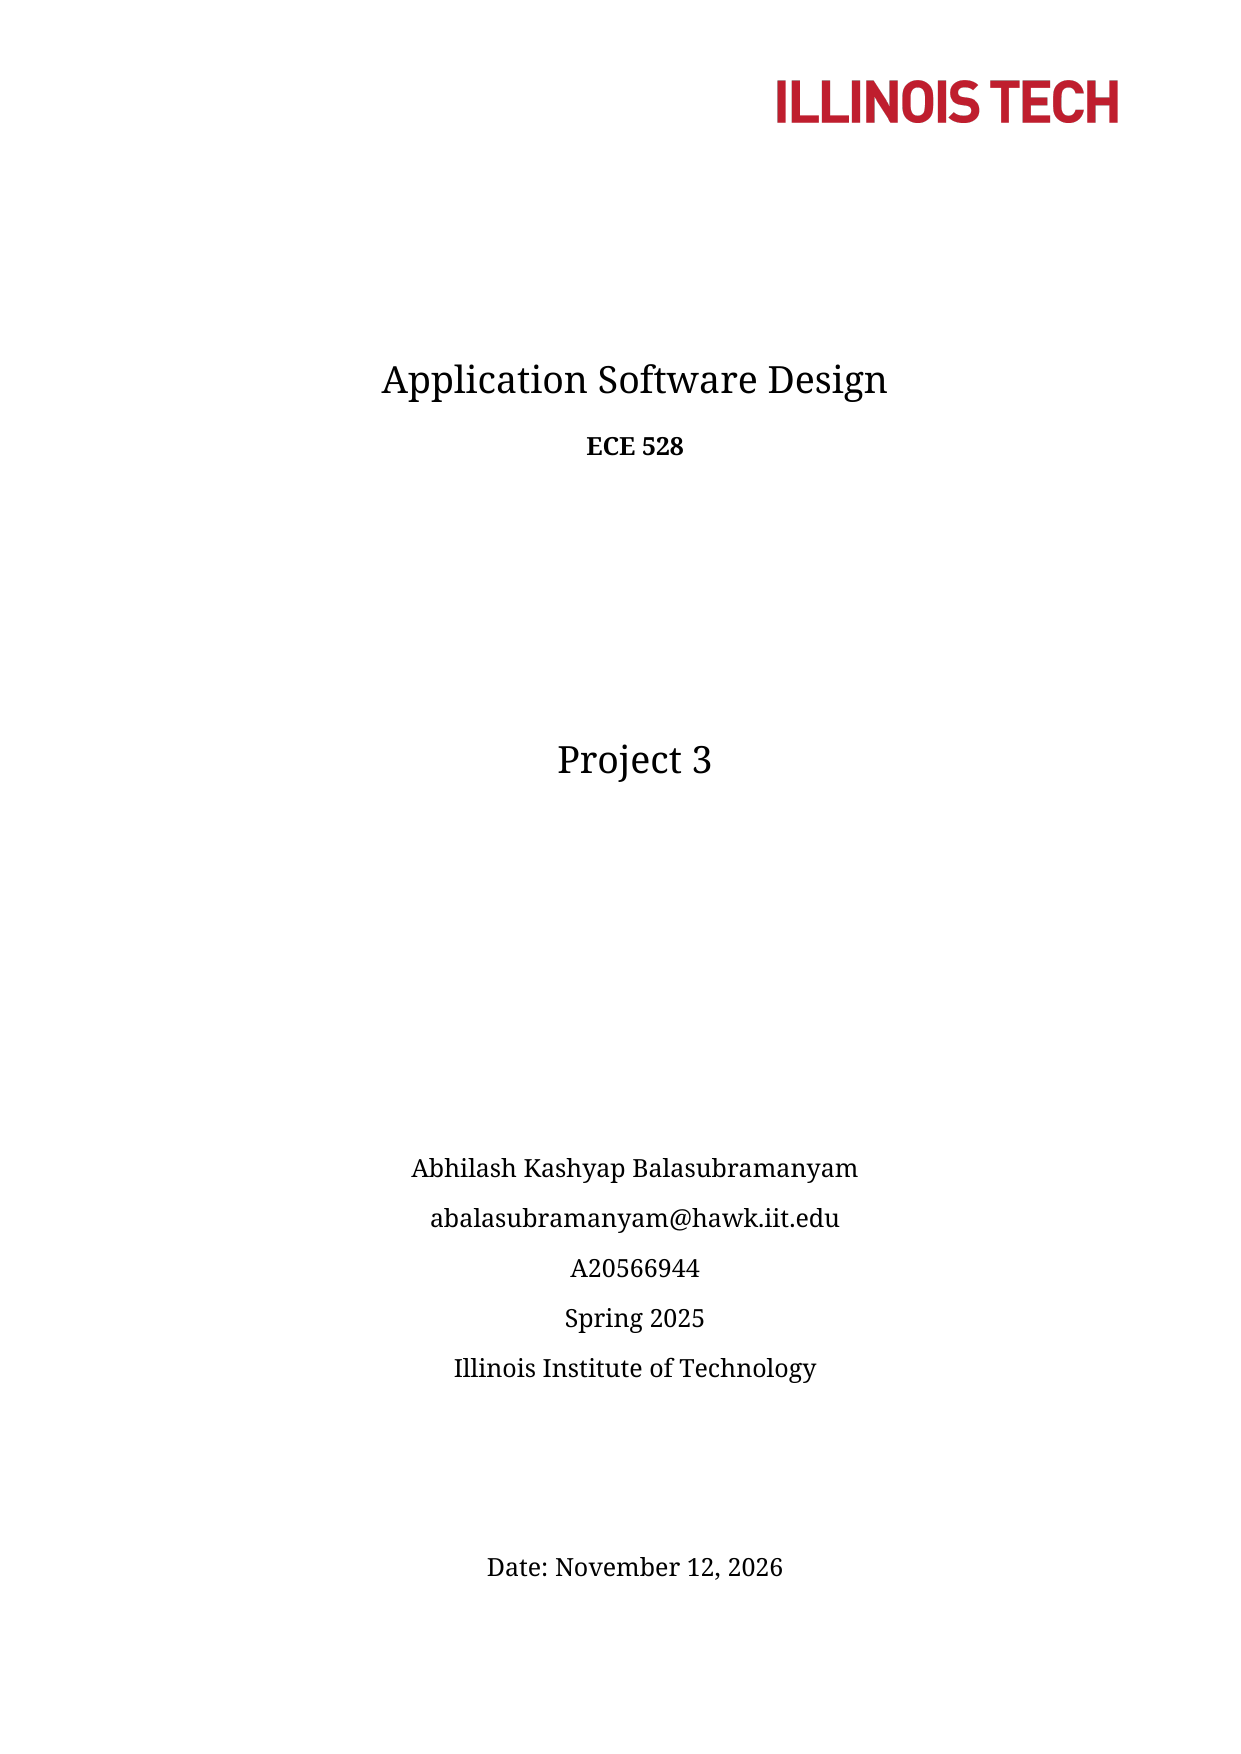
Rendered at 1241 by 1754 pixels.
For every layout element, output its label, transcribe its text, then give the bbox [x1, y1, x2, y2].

picture [771, 75, 1123, 127]
title Application Software Design [177, 354, 1092, 405]
text A20566944 [177, 1251, 1092, 1285]
title Project 3 [177, 733, 1092, 784]
subtitle ECE 528 [177, 428, 1092, 463]
text Abhilash Kashyap Balasubramanyam [177, 1151, 1092, 1185]
text abalasubramanyam@hawk.iit.edu [177, 1201, 1092, 1235]
text Spring 2025 [177, 1301, 1092, 1334]
text Date: March 16, 2025 [177, 1550, 1092, 1584]
text Illinois Institute of Technology [177, 1350, 1092, 1384]
